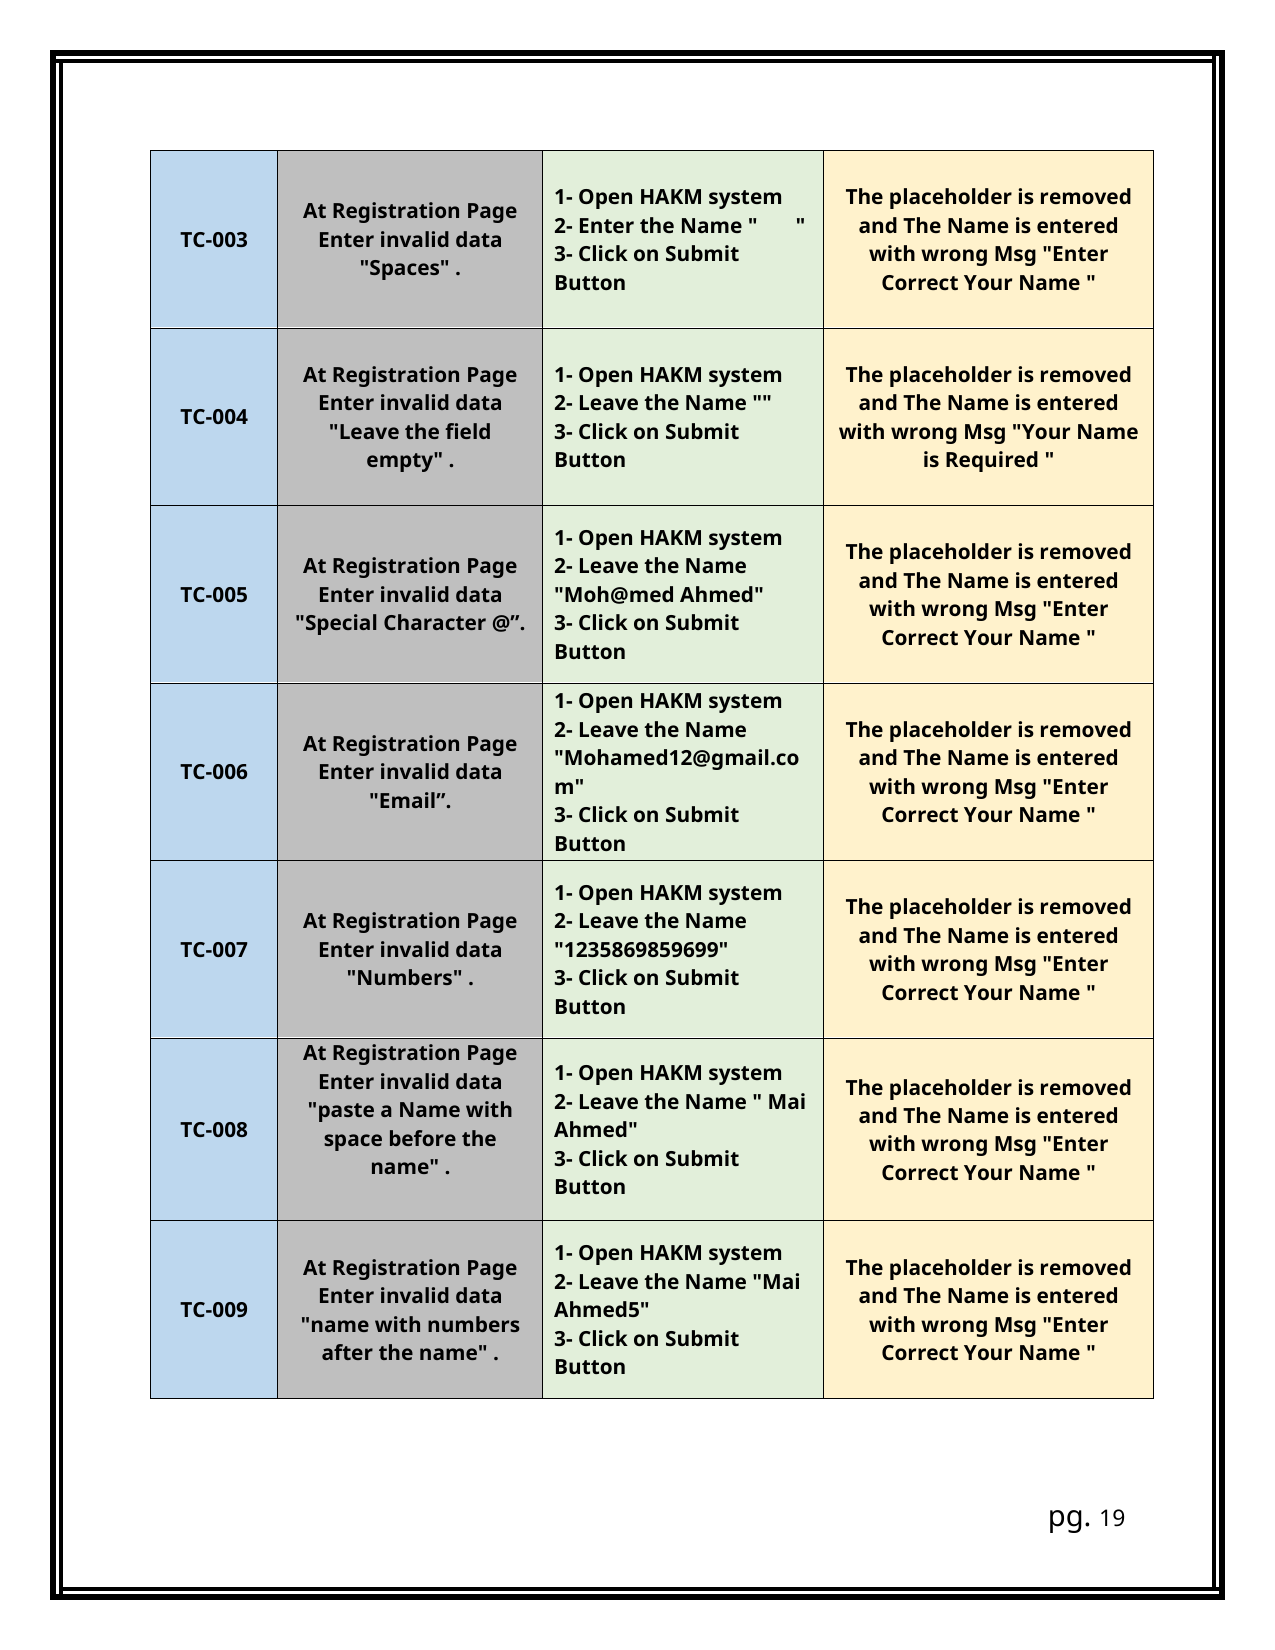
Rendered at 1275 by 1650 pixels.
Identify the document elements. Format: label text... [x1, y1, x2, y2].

table_cell The placeholder is removed and The Name is entered with wrong Msg "Enter Correct Your Name " [824, 861, 1153, 1037]
table_cell 1- Open HAKM system 2- Leave the Name " Mai Ahmed" 3- Click on Submit Button [543, 1039, 823, 1220]
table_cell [824, 1221, 1153, 1398]
table_cell At Registration Page Enter invalid data "paste a Name with space before the name" . [278, 1039, 542, 1220]
table_cell The placeholder is removed and The Name is entered with wrong Msg "Enter Correct Your Name " [824, 506, 1153, 682]
table_cell TC-003 [151, 151, 277, 327]
table_cell TC-009 [151, 1221, 277, 1398]
table_cell TC-005 [151, 506, 277, 682]
table_cell 1- Open HAKM system 2- Leave the Name "Mohamed12@gmail.com" 3- Click on Submit Button [543, 684, 823, 860]
table_cell TC-007 [151, 861, 277, 1037]
table_cell At Registration Page Enter invalid data "name with numbers after the name" . [278, 1221, 542, 1398]
table_cell The placeholder is removed and The Name is entered with wrong Msg "Enter Correct Your Name " [824, 151, 1153, 327]
table_cell At Registration Page Enter invalid data "Email”. [278, 684, 542, 860]
table_cell At Registration Page Enter invalid data "Leave the field empty" . [278, 329, 542, 505]
table_cell The placeholder is removed and The Name is entered with wrong Msg "Enter Correct Your Name " [824, 1039, 1153, 1220]
table_cell TC-008 [151, 1039, 277, 1220]
table_cell The placeholder is removed and The Name is entered with wrong Msg "Enter Correct Your Name " [824, 684, 1153, 860]
table_cell At Registration Page Enter invalid data "Special Character @”. [278, 506, 542, 682]
table_cell At Registration Page Enter invalid data "Numbers" . [278, 861, 542, 1037]
table_cell The placeholder is removed and The Name is entered with wrong Msg "Your Name is Required " [824, 329, 1153, 505]
table_cell 1- Open HAKM system 2- Leave the Name "Moh@med Ahmed" 3- Click on Submit Button [543, 506, 823, 682]
table_cell 1- Open HAKM system 2- Leave the Name "1235869859699" 3- Click on Submit Button [543, 861, 823, 1037]
table_cell 1- Open HAKM system 2- Enter the Name " " 3- Click on Submit Button [543, 151, 823, 327]
table_cell TC-006 [151, 684, 277, 860]
table_cell 1- Open HAKM system 2- Leave the Name "" 3- Click on Submit Button [543, 329, 823, 505]
table_cell 1- Open HAKM system 2- Leave the Name "Mai Ahmed5" 3- Click on Submit Button [543, 1221, 823, 1398]
table_cell At Registration Page Enter invalid data "Spaces" . [278, 151, 542, 327]
table_cell TC-004 [151, 329, 277, 505]
